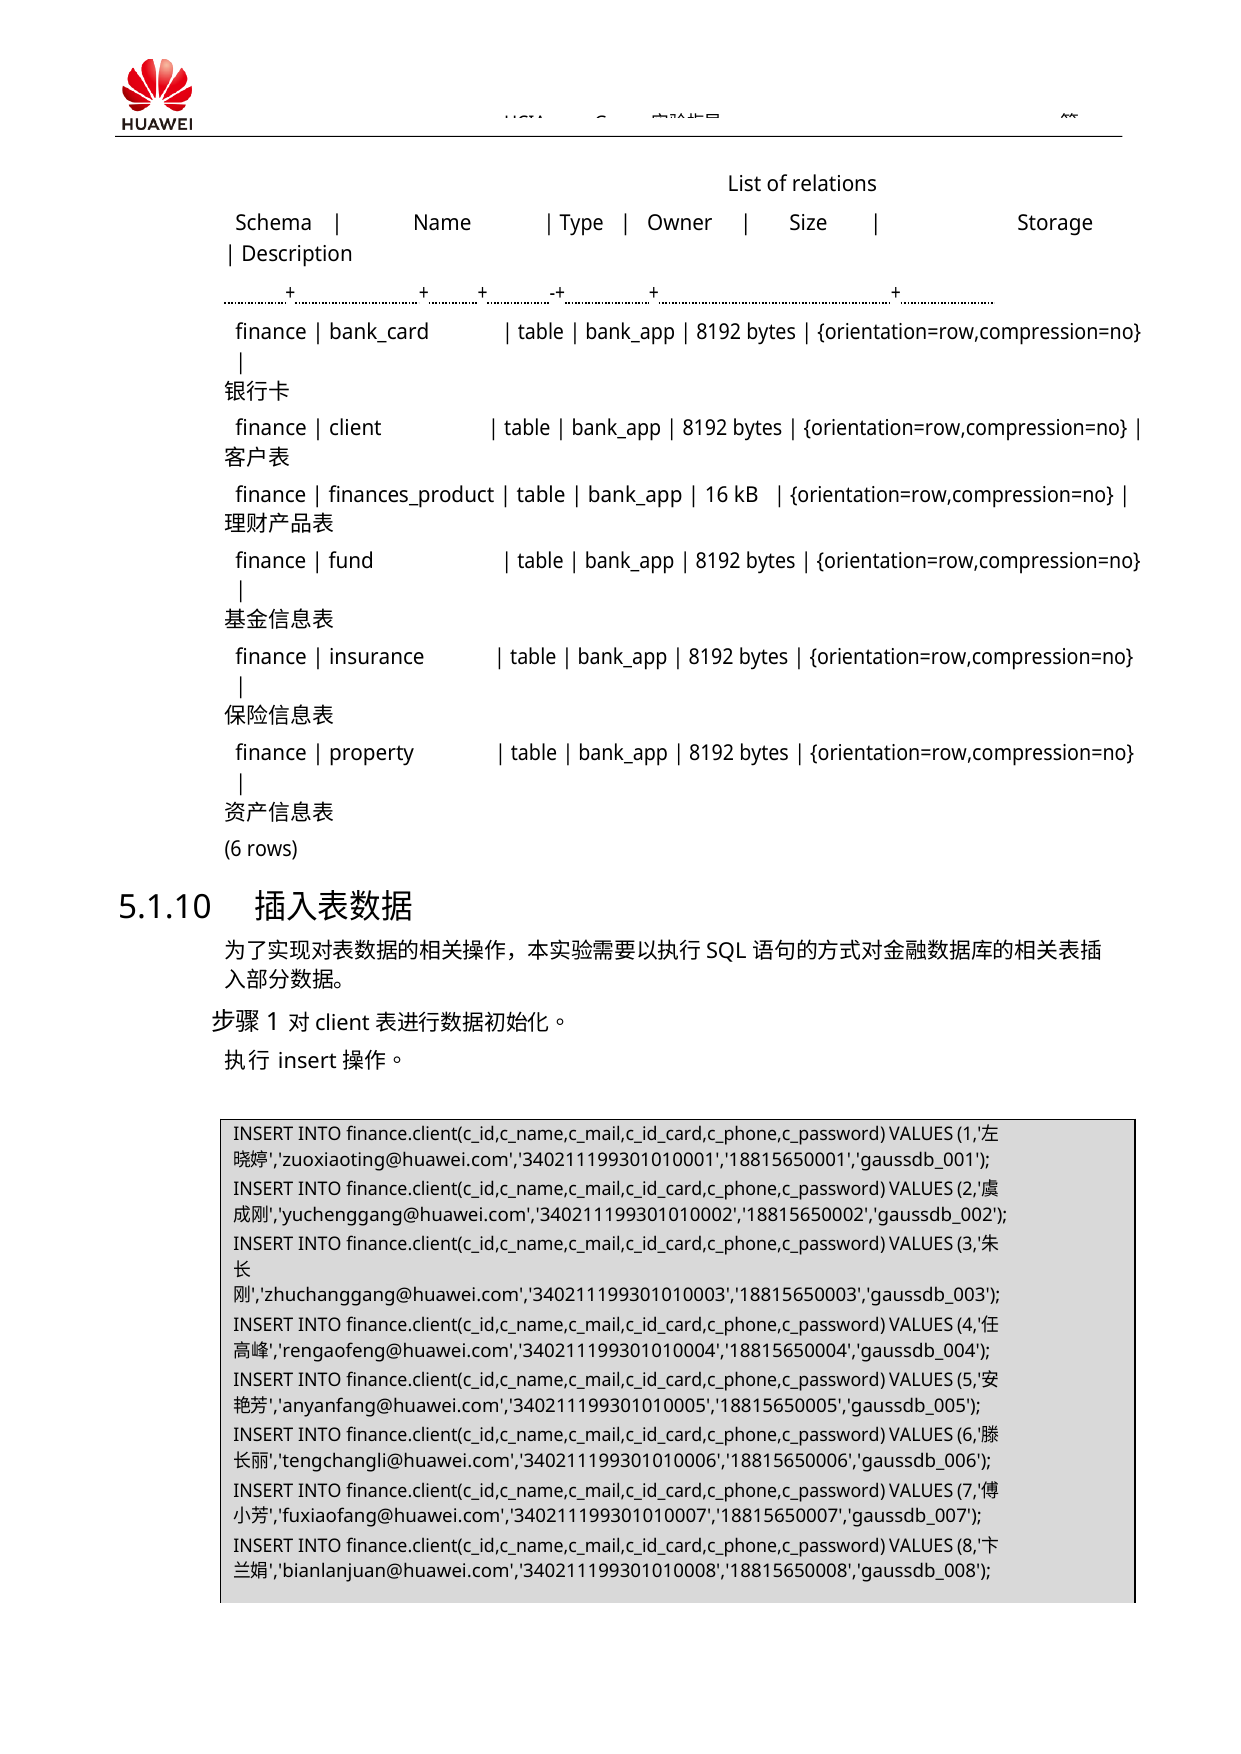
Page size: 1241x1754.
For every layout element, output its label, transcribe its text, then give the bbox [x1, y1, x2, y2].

text 保险信息表 [224, 700, 1148, 730]
text 为了实现对表数据的相关操作，本实验需要以执行 SQL 语句的方式对金融数据库的相关表插入部分数据。 [224, 935, 1104, 993]
text finance | bank_card | table | bank_app | 8192 bytes | {orientation=row,compression=no} | [235, 316, 1148, 376]
text 客户表 [224, 442, 1148, 472]
text 步骤 1 对 client 表进行数据初始化。执行insert 操作。 [211, 1004, 577, 1075]
text finance | finances_product | table | bank_app | 16 kB | {orientation=row,compression=no} | [235, 478, 1148, 508]
text 资产信息表 [224, 796, 1148, 826]
picture [122, 59, 192, 130]
text 理财产品表 [224, 508, 1148, 538]
text finance | property | table | bank_app | 8192 bytes | {orientation=row,compression=no} | [235, 737, 1148, 796]
text 银行卡 [224, 376, 1148, 406]
list 插入表数据 [118, 883, 1148, 928]
text + + + -+ + + [224, 277, 1148, 307]
text finance | insurance | table | bank_app | 8192 bytes | {orientation=row,compression=no} | [235, 641, 1148, 700]
text 基金信息表 [224, 604, 1148, 634]
text Schema | Name | Type | Owner | Size | Storage [235, 207, 1148, 237]
text finance | fund | table | bank_app | 8192 bytes | {orientation=row,compression=no} | [235, 545, 1148, 604]
text | Description [224, 238, 1148, 268]
text (6 rows) [224, 833, 1148, 862]
text finance | client | table | bank_app | 8192 bytes | {orientation=row,compression=no} | [235, 412, 1148, 442]
text List of relations [727, 168, 1148, 197]
